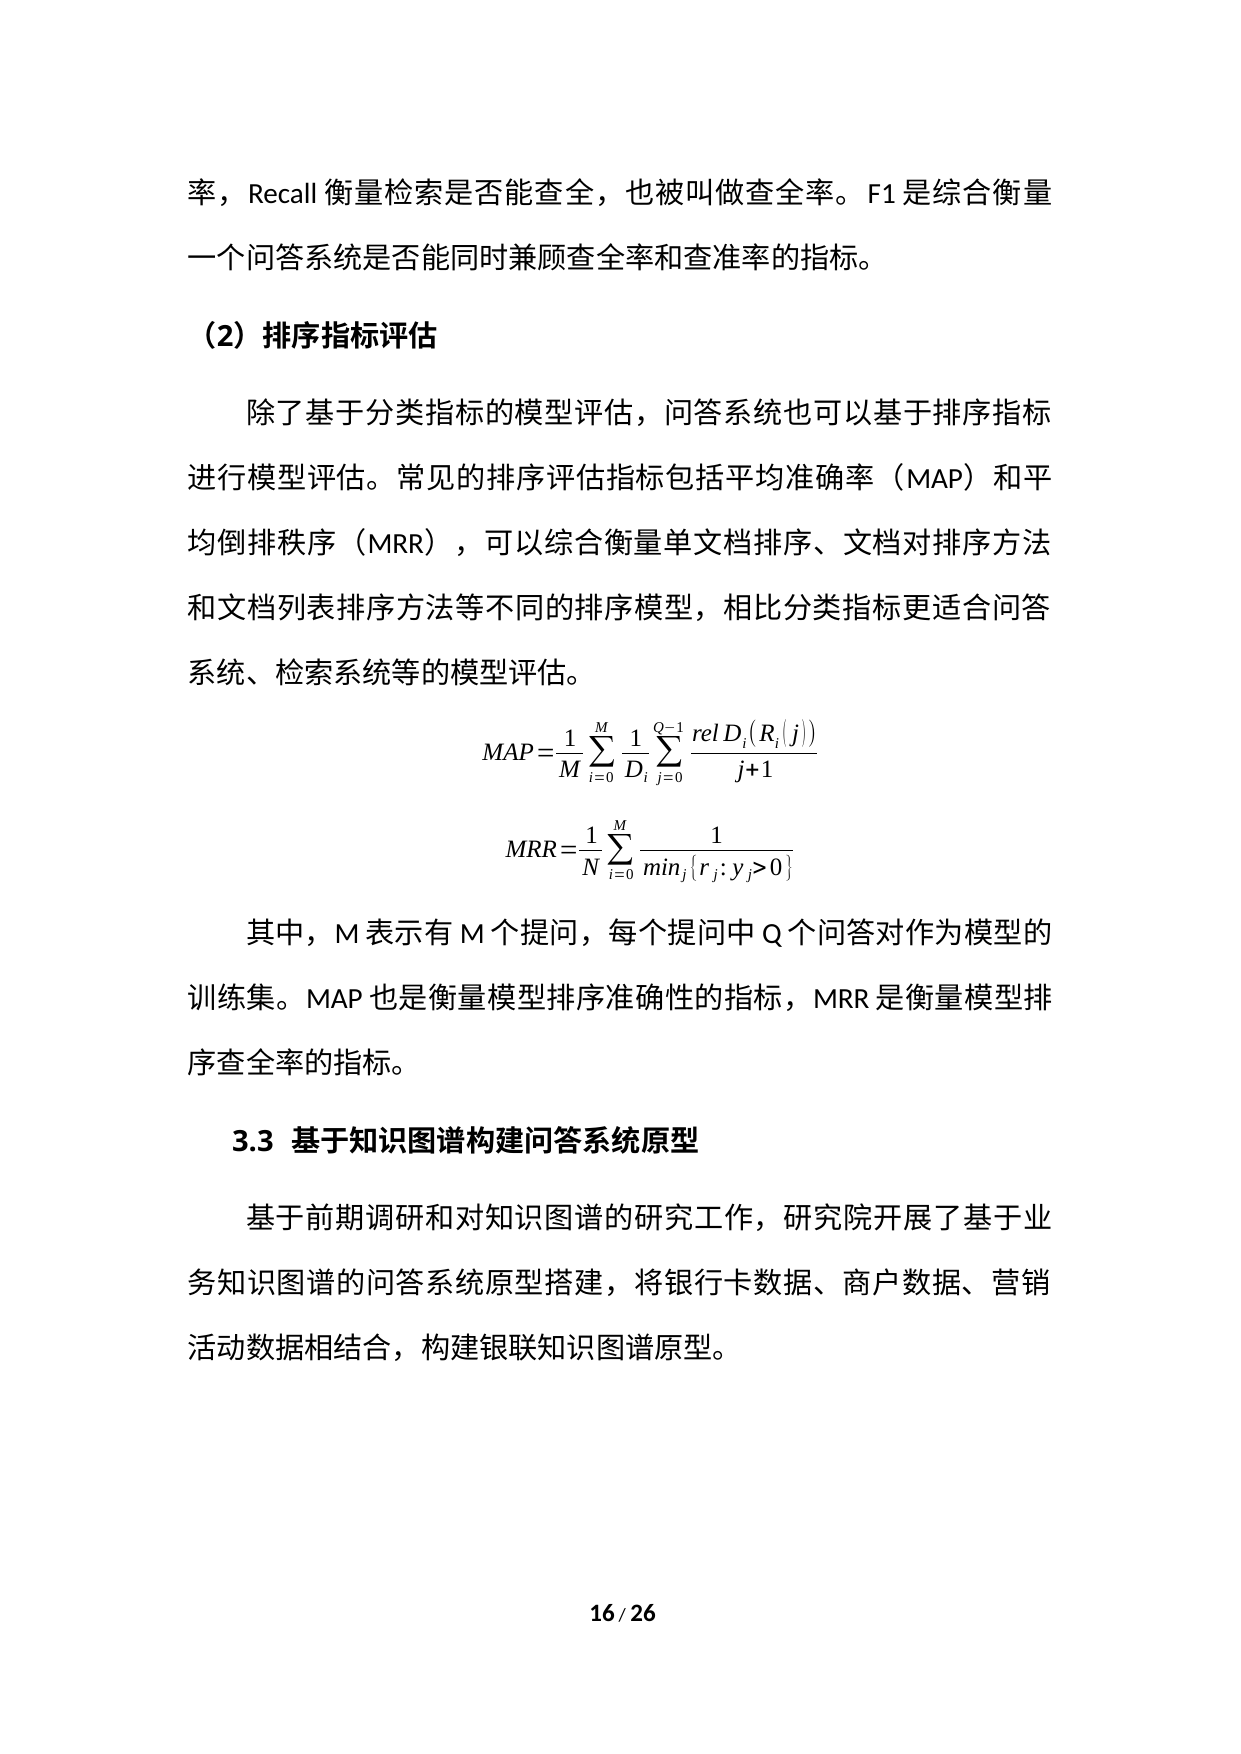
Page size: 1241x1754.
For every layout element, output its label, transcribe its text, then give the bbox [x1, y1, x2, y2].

text 基于前期调研和对知识图谱的研究工作，研究院开展了基于业务知识图谱的问答系统原型搭建，将银行卡数据、商户数据、营销活动数据相结合，构建银联知识图谱原型。 [187, 1183, 1053, 1378]
subtitle 基于知识图谱构建问答系统原型 [232, 1106, 1053, 1171]
text 其中，M表示有M个提问，每个提问中Q个问答对作为模型的训练集。MAP也是衡量模型排序准确性的指标，MRR是衡量模型排序查全率的指标。 [187, 898, 1053, 1093]
text 除了基于分类指标的模型评估，问答系统也可以基于排序指标进行模型评估。常见的排序评估指标包括平均准确率（MAP）和平均倒排秩序（MRR），可以综合衡量单文档排序、文档对排序方法和文档列表排序方法等不同的排序模型，相比分类指标更适合问答系统、检索系统等的模型评估。 [187, 378, 1053, 703]
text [187, 158, 1053, 288]
subtitle （2）排序指标评估 [187, 301, 1053, 366]
